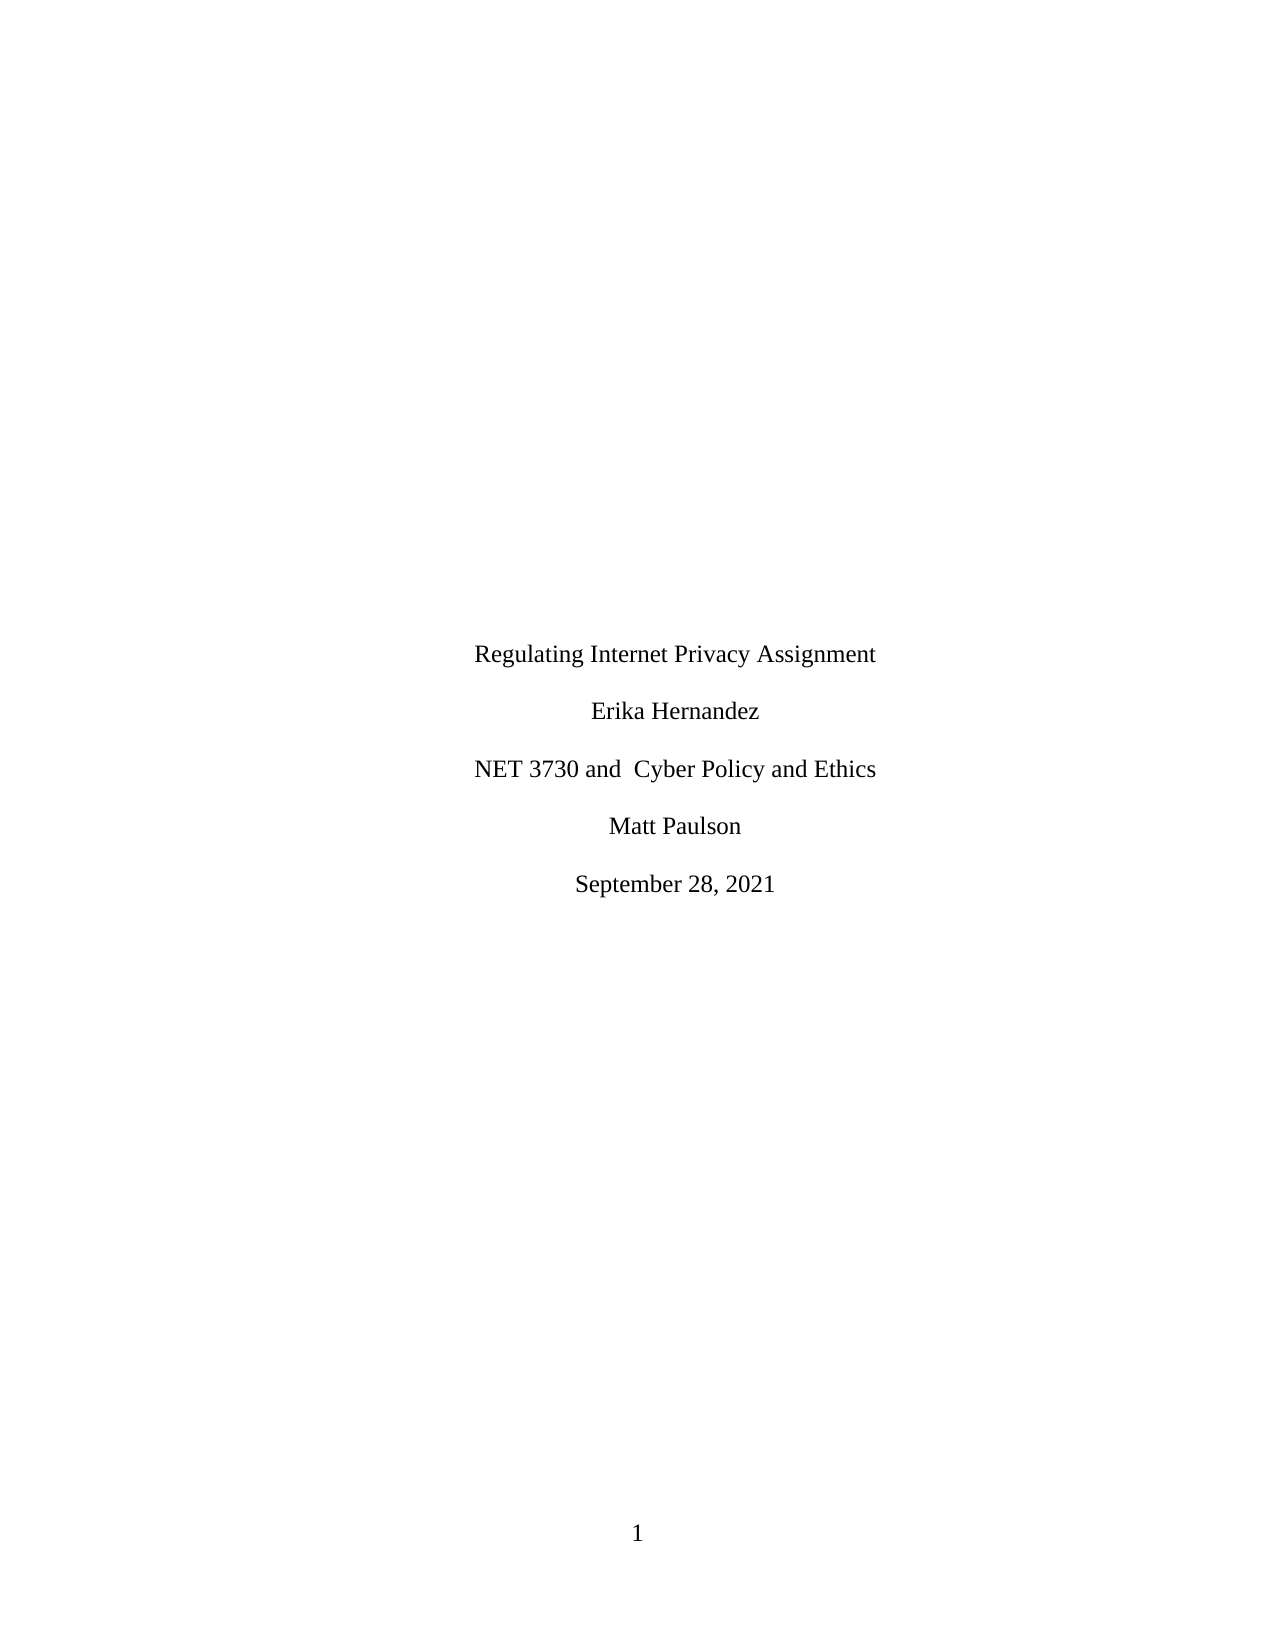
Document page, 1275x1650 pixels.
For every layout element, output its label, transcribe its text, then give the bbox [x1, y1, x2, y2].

text Matt Paulson [150, 811, 1125, 840]
text Erika Hernandez [150, 696, 1125, 725]
text September 28, 2021 [150, 869, 1125, 897]
text Regulating Internet Privacy Assignment [150, 639, 1125, 667]
text NET 3730 and Cyber Policy and Ethics [150, 754, 1125, 782]
